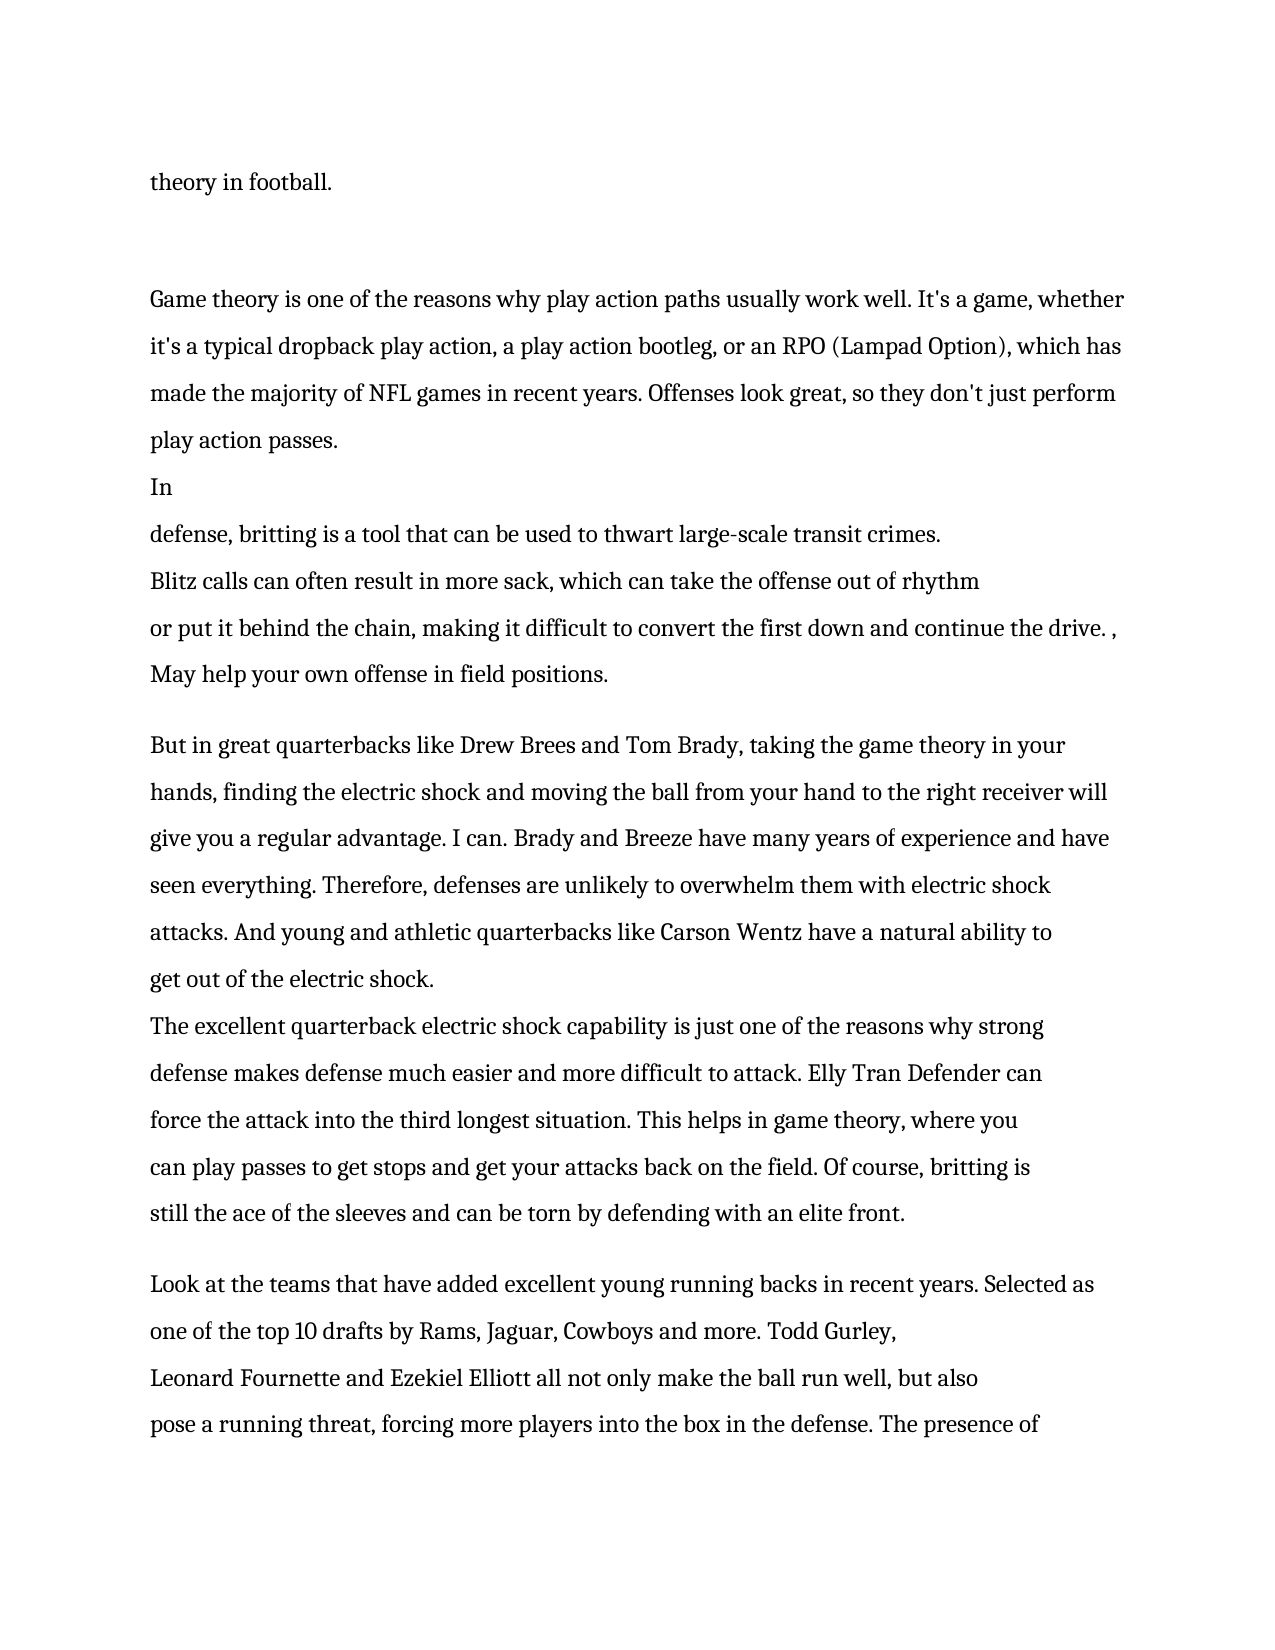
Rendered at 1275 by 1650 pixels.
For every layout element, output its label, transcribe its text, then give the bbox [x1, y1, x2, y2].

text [150, 150, 1125, 244]
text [150, 1252, 1125, 1439]
text Game theory is one of the reasons why play action paths usually work well. It's a game, whether it's a typical dropback play action, a play action bootleg, or an RPO (Lampad Option), which has made the majority of NFL games in recent years. Offenses look great, so they don't just perform play action passes. In defense, britting is a tool that can be used to thwart large-scale transit crimes. Blitz calls can often result in more sack, which can take the offense out of rhythm or put it behind the chain, making it difficult to convert the first down and continue the drive. , May help your own offense in field positions. [150, 267, 1125, 689]
text But in great quarterbacks like Drew Brees and Tom Brady, taking the game theory in your hands, finding the electric shock and moving the ball from your hand to the right receiver will give you a regular advantage. I can. Brady and Breeze have many years of experience and have seen everything. Therefore, defenses are unlikely to overwhelm them with electric shock attacks. And young and athletic quarterbacks like Carson Wentz have a natural ability to get out of the electric shock. The excellent quarterback electric shock capability is just one of the reasons why strong defense makes defense much easier and more difficult to attack. Elly Tran Defender can force the attack into the third longest situation. This helps in game theory, where you can play passes to get stops and get your attacks back on the field. Of course, britting is still the ace of the sleeves and can be torn by defending with an elite front. [150, 712, 1125, 1228]
